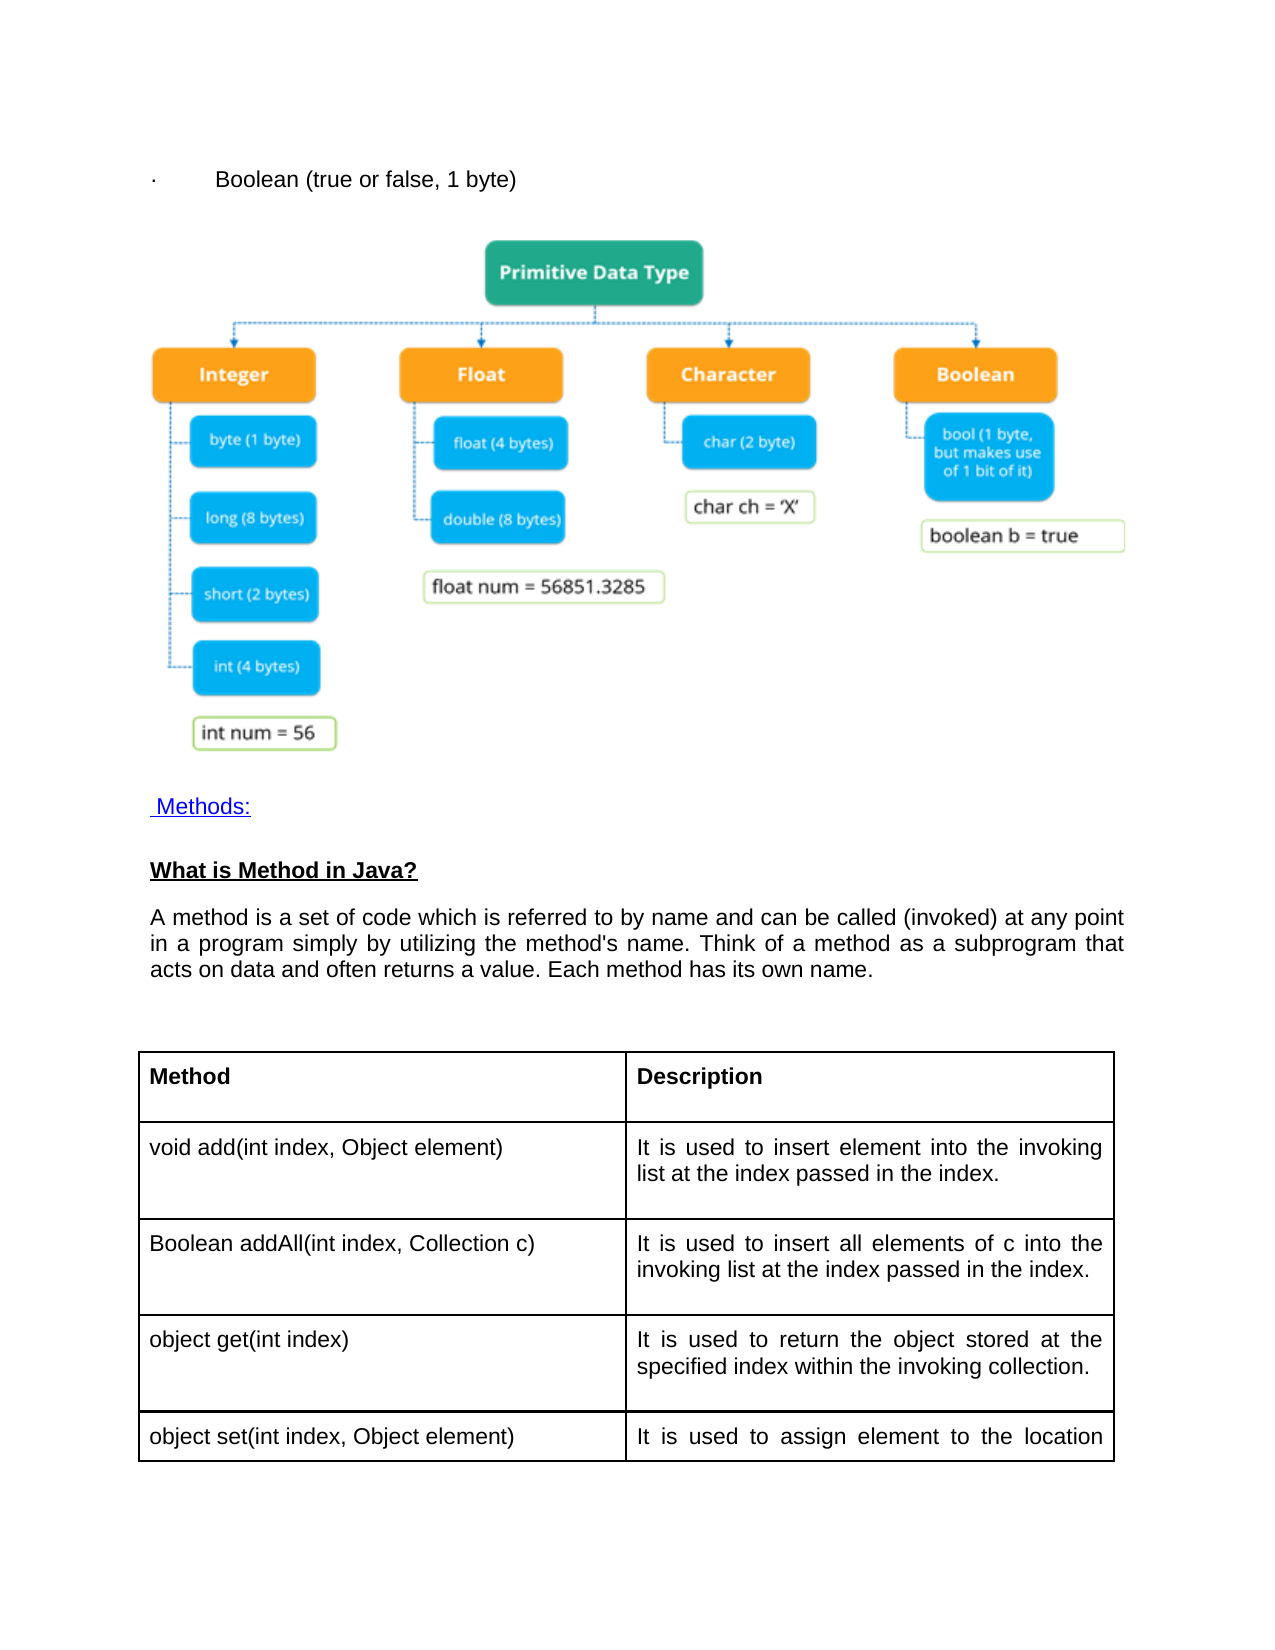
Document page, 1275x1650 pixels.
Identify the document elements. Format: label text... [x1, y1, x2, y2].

table_cell void add(int index, Object element) [140, 1123, 625, 1217]
table_cell object get(int index) [140, 1316, 625, 1410]
table_cell It is used to insert all elements of c into the invoking list at the index passed in the index. [627, 1220, 1113, 1314]
table_header Method [140, 1053, 625, 1121]
text · Boolean (true or false, 1 byte) [150, 166, 1125, 192]
table_cell Boolean addAll(int index, Collection c) [140, 1220, 625, 1314]
table_cell It is used to return the object stored at the specified index within the invoking collection. [627, 1316, 1113, 1410]
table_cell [140, 1413, 625, 1459]
table_header Description [627, 1053, 1113, 1121]
text A method is a set of code which is referred to by name and can be called (invoked) at any point in a program simply by utilizing the method's name. Think of a method as a subprogram that acts on data and often returns a value. Each method has its own name. [150, 904, 1125, 983]
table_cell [627, 1413, 1113, 1459]
text What is Method in Java? [150, 857, 1125, 883]
picture [150, 239, 1125, 756]
subtitle Methods: [150, 793, 1125, 820]
table_cell It is used to insert element into the invoking list at the index passed in the index. [627, 1123, 1113, 1217]
